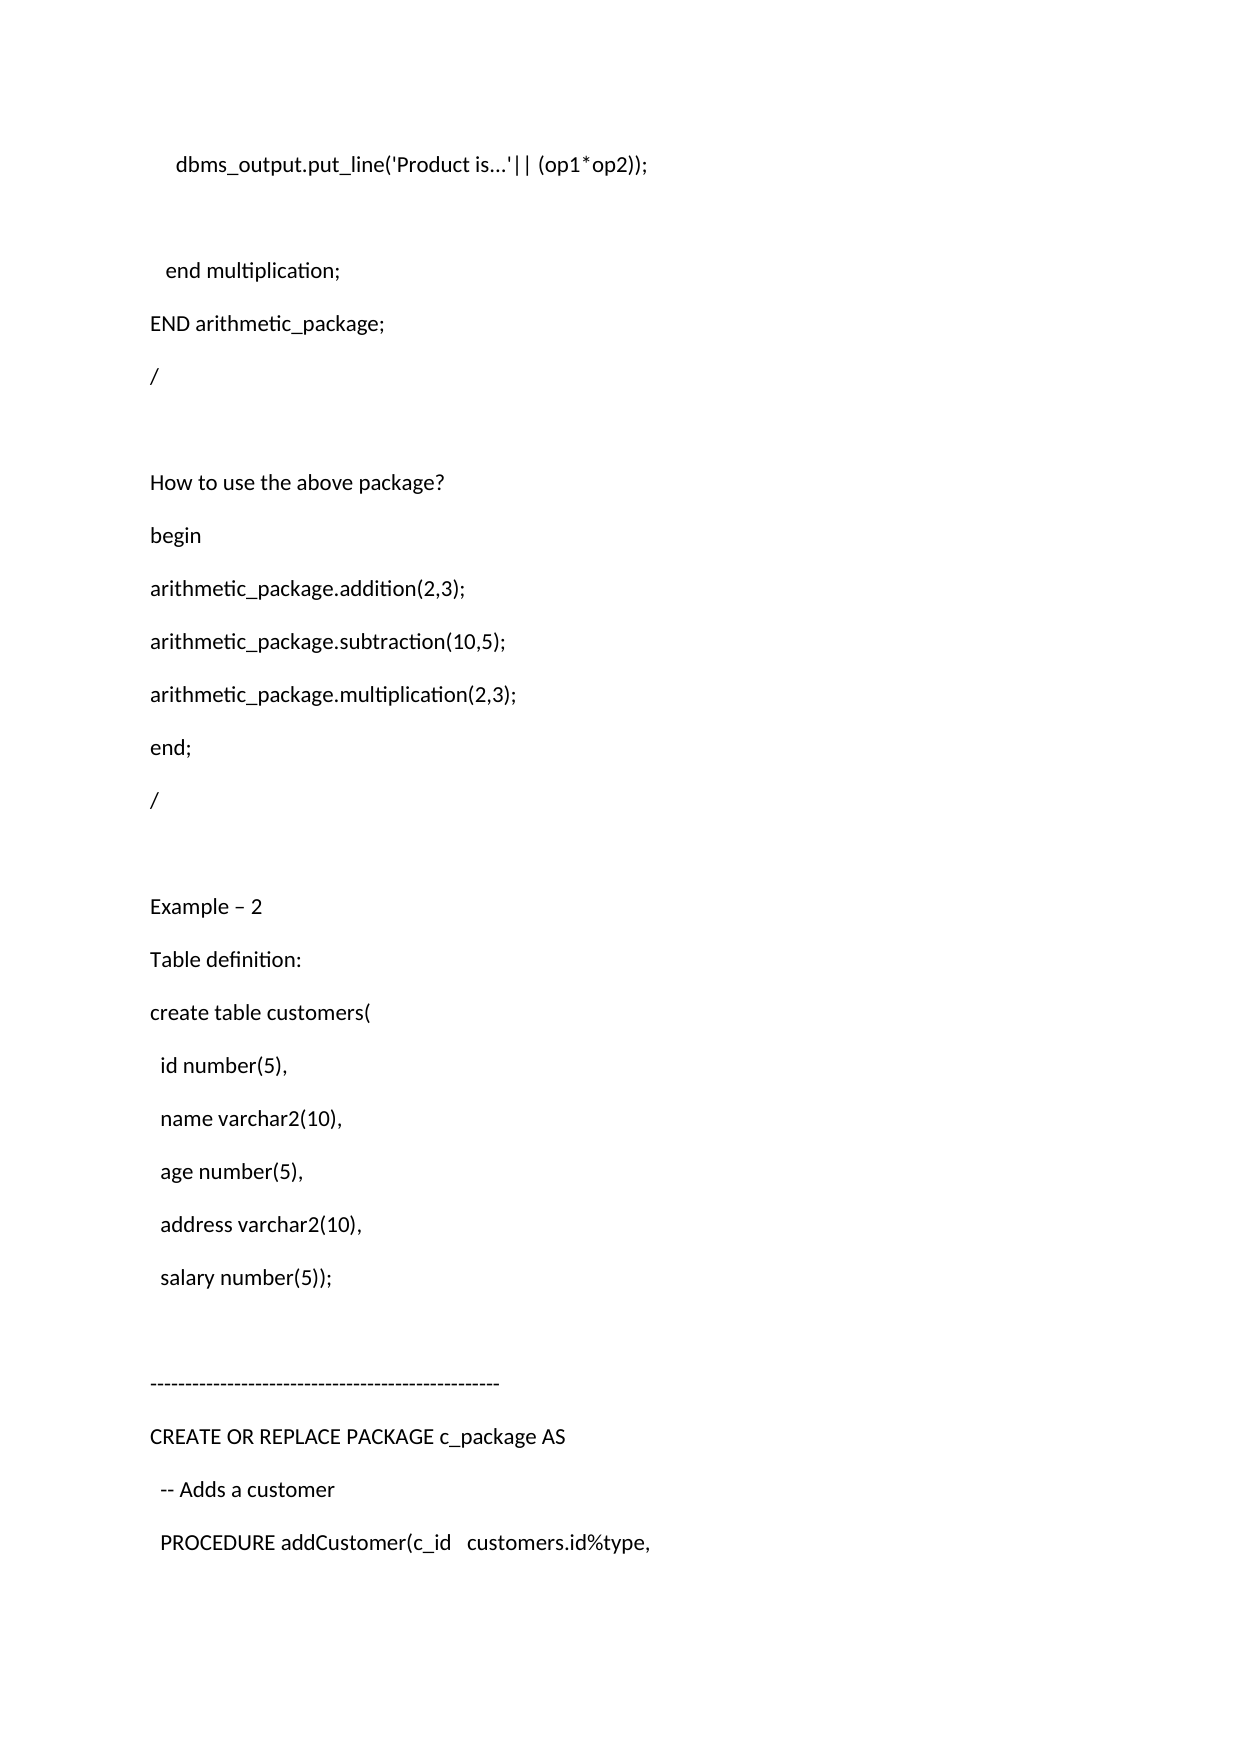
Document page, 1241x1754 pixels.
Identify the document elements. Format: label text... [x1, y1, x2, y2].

text id number(5), [150, 1051, 1090, 1079]
text / [150, 362, 1090, 390]
text How to use the above package? [150, 468, 1090, 496]
text arithmetic_package.addition(2,3); [150, 574, 1090, 602]
text salary number(5)); [150, 1263, 1090, 1291]
text end multiplication; [150, 256, 1090, 284]
text arithmetic_package.multiplication(2,3); [150, 680, 1090, 708]
text PROCEDURE addCustomer(c_id customers.id%type, [150, 1528, 1090, 1557]
text name varchar2(10), [150, 1104, 1090, 1132]
text Table definition: [150, 945, 1090, 973]
text arithmetic_package.subtraction(10,5); [150, 627, 1090, 655]
text -------------------------------------------------- [150, 1369, 1090, 1397]
text END arithmetic_package; [150, 309, 1090, 337]
text Example – 2 [150, 892, 1090, 920]
text address varchar2(10), [150, 1210, 1090, 1238]
text end; [150, 733, 1090, 761]
text / [150, 786, 1090, 814]
text CREATE OR REPLACE PACKAGE c_package AS [150, 1422, 1090, 1451]
text age number(5), [150, 1157, 1090, 1185]
text begin [150, 521, 1090, 549]
text dbms_output.put_line('Product is...'|| (op1*op2)); [150, 150, 1090, 178]
text create table customers( [150, 998, 1090, 1026]
text -- Adds a customer [150, 1476, 1090, 1503]
